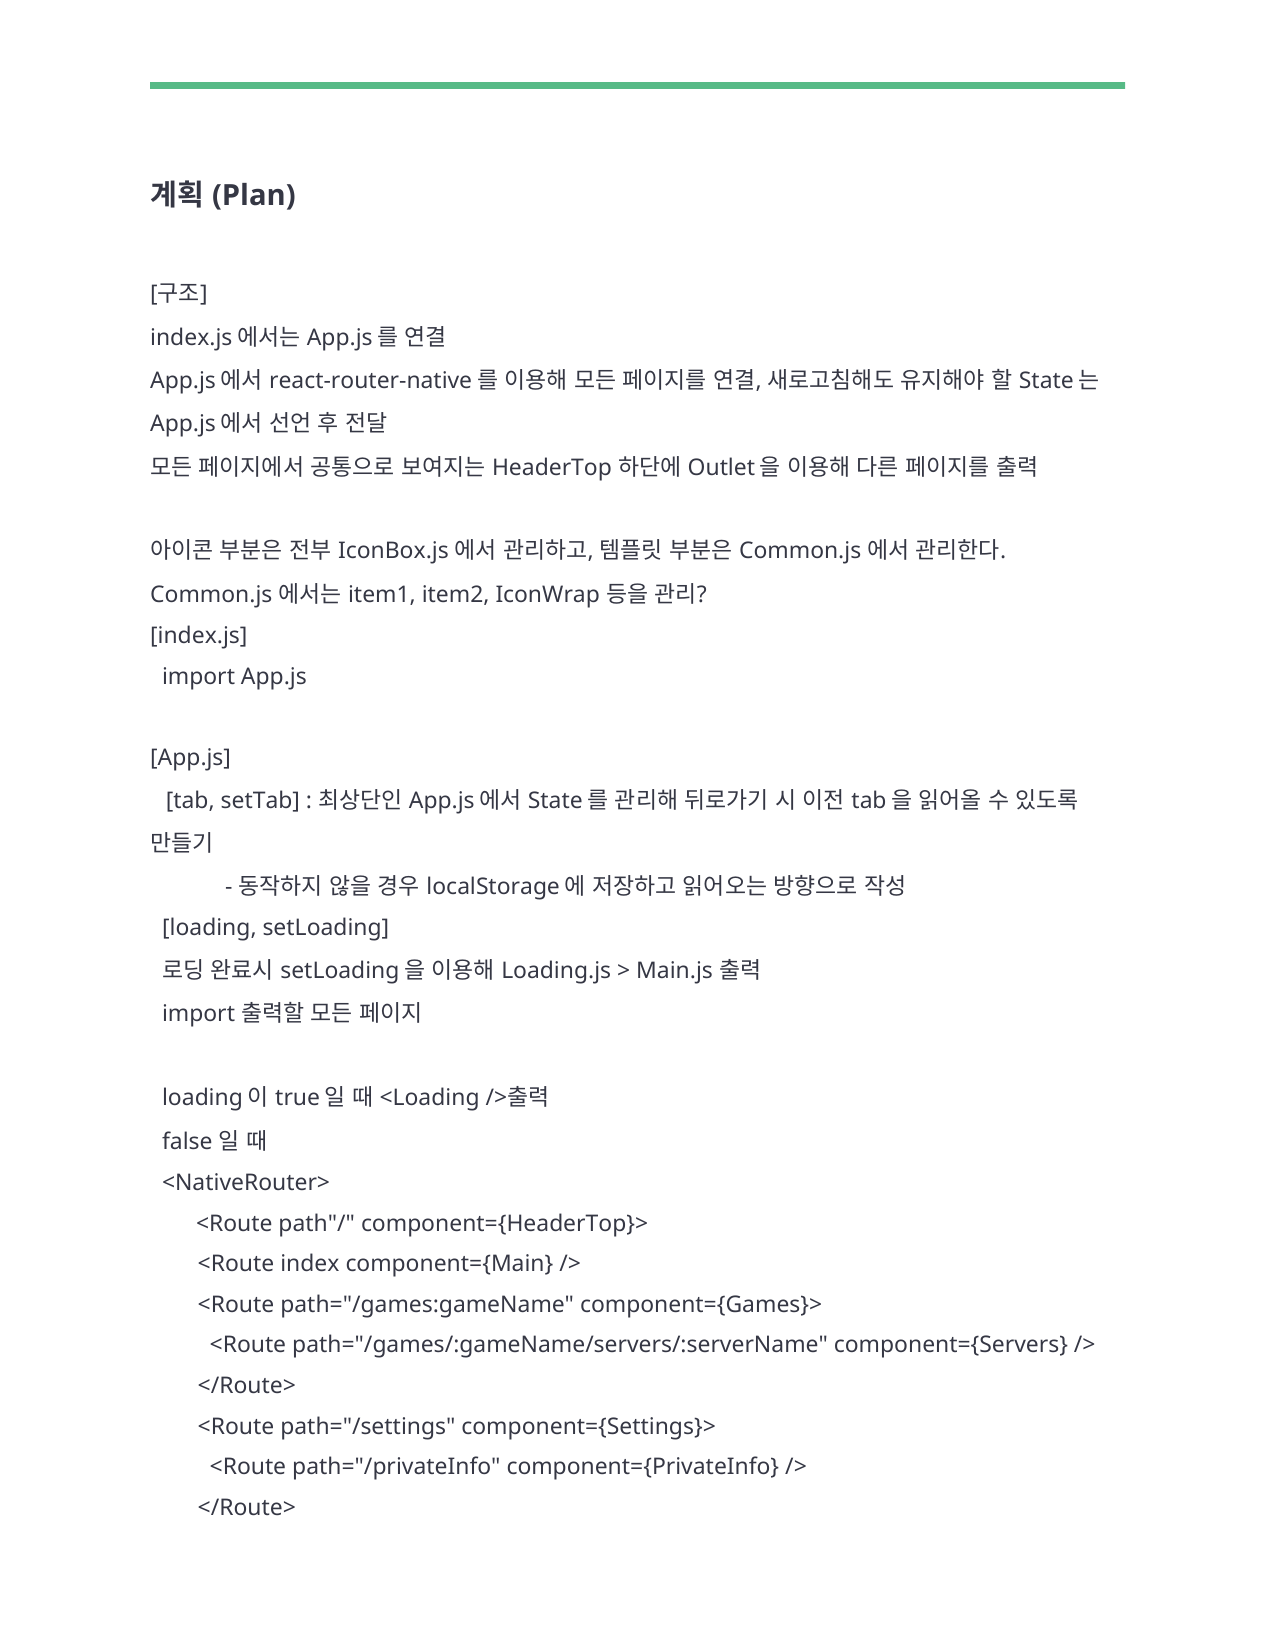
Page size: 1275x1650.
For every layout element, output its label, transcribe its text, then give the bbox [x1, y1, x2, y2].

text <Route path="/games:gameName" component={Games}> [150, 1288, 1125, 1319]
text [tab, setTab] : 최상단인 App.js에서 State를 관리해 뒤로가기 시 이전 tab을 읽어올 수 있도록 만들기 [150, 782, 1125, 858]
text [index.js] [150, 619, 1125, 650]
text import App.js [150, 660, 1125, 691]
text 아이콘 부분은 전부 IconBox.js 에서 관리하고, 템플릿 부분은 Common.js 에서 관리한다. [150, 532, 1125, 566]
text import 출력할 모든 페이지 [150, 995, 1125, 1028]
text [구조] [150, 275, 1125, 308]
text <Route path="/games/:gameName/servers/:serverName" component={Servers} /> [150, 1328, 1125, 1359]
text 로딩 완료시 setLoading을 이용해 Loading.js > Main.js 출력 [150, 952, 1125, 985]
text <NativeRouter> [150, 1166, 1125, 1197]
subtitle 계획 (Plan) [150, 171, 1125, 214]
text - 동작하지 않을 경우 localStorage에 저장하고 읽어오는 방향으로 작성 [150, 868, 1125, 901]
text <Route index component={Main} /> [150, 1247, 1125, 1278]
text Common.js 에서는 item1, item2, IconWrap 등을 관리? [150, 576, 1125, 609]
picture [150, 82, 1125, 89]
text App.js에서 react-router-native를 이용해 모든 페이지를 연결, 새로고침해도 유지해야 할 State는 App.js에서 선언 후 전달 [150, 362, 1125, 438]
text </Route> [150, 1369, 1125, 1400]
text <Route path"/" component={HeaderTop}> [150, 1206, 1125, 1238]
text [loading, setLoading] [150, 911, 1125, 942]
text </Route> [150, 1491, 1125, 1522]
text false 일 때 [150, 1122, 1125, 1156]
text index.js에서는 App.js를 연결 [150, 318, 1125, 352]
text <Route path="/privateInfo" component={PrivateInfo} /> [150, 1450, 1125, 1481]
text 모든 페이지에서 공통으로 보여지는 HeaderTop 하단에 Outlet을 이용해 다른 페이지를 출력 [150, 448, 1125, 482]
text loading이 true일 때 <Loading />출력 [150, 1079, 1125, 1112]
text [App.js] [150, 741, 1125, 772]
text <Route path="/settings" component={Settings}> [150, 1409, 1125, 1441]
